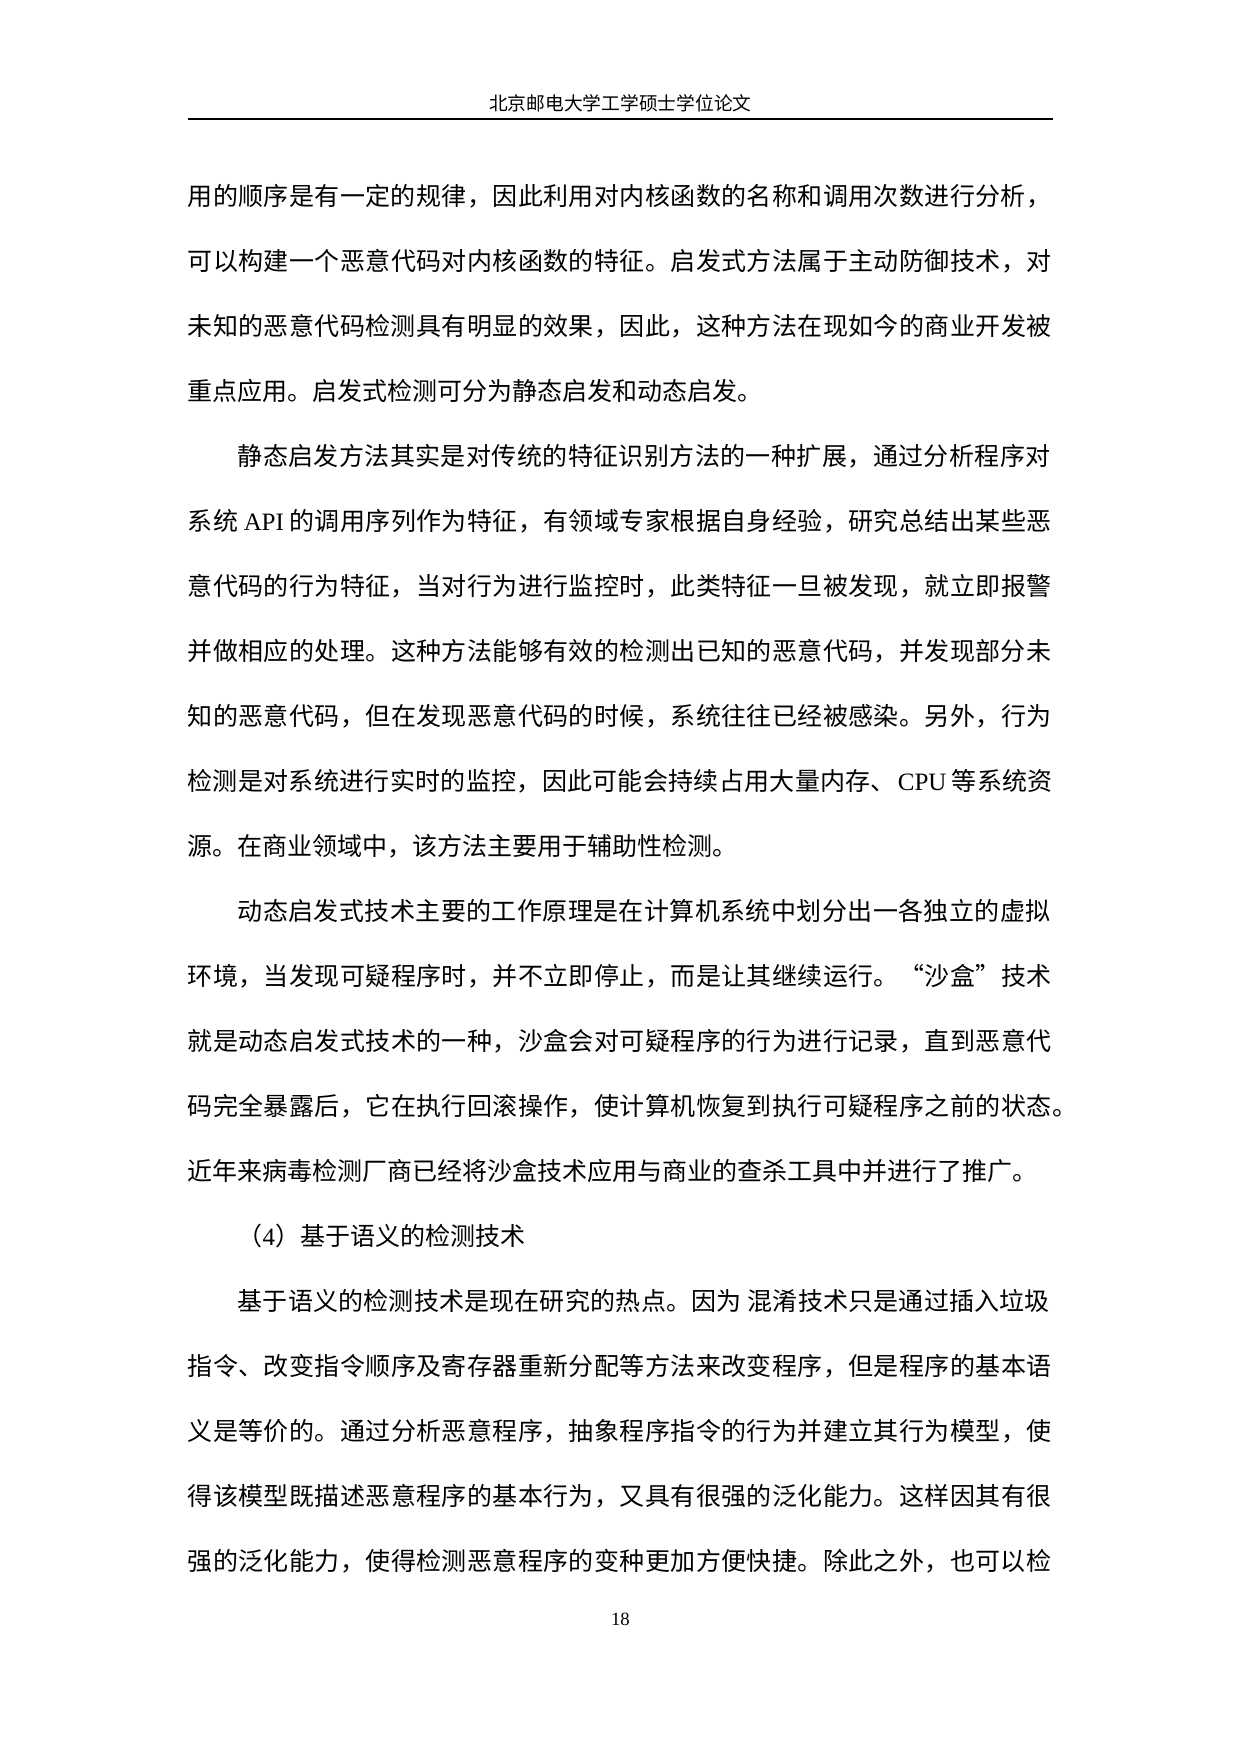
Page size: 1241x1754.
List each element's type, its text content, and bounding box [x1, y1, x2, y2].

text 静态启发方法其实是对传统的特征识别方法的一种扩展，通过分析程序对系统API的调用序列作为特征，有领域专家根据自身经验，研究总结出某些恶意代码的行为特征，当对行为进行监控时，此类特征一旦被发现，就立即报警并做相应的处理。这种方法能够有效的检测出已知的恶意代码，并发现部分未知的恶意代码，但在发现恶意代码的时候，系统往往已经被感染。另外，行为检测是对系统进行实时的监控，因此可能会持续占用大量内存、CPU等系统资源。在商业领域中，该方法主要用于辅助性检测。 [187, 422, 1053, 877]
text （4）基于语义的检测技术 [187, 1202, 1053, 1267]
text 动态启发式技术主要的工作原理是在计算机系统中划分出一各独立的虚拟环境，当发现可疑程序时，并不立即停止，而是让其继续运行。“沙盒”技术就是动态启发式技术的一种，沙盒会对可疑程序的行为进行记录，直到恶意代码完全暴露后，它在执行回滚操作，使计算机恢复到执行可疑程序之前的状态。近年来病毒检测厂商已经将沙盒技术应用与商业的查杀工具中并进行了推广。 [187, 877, 1053, 1202]
